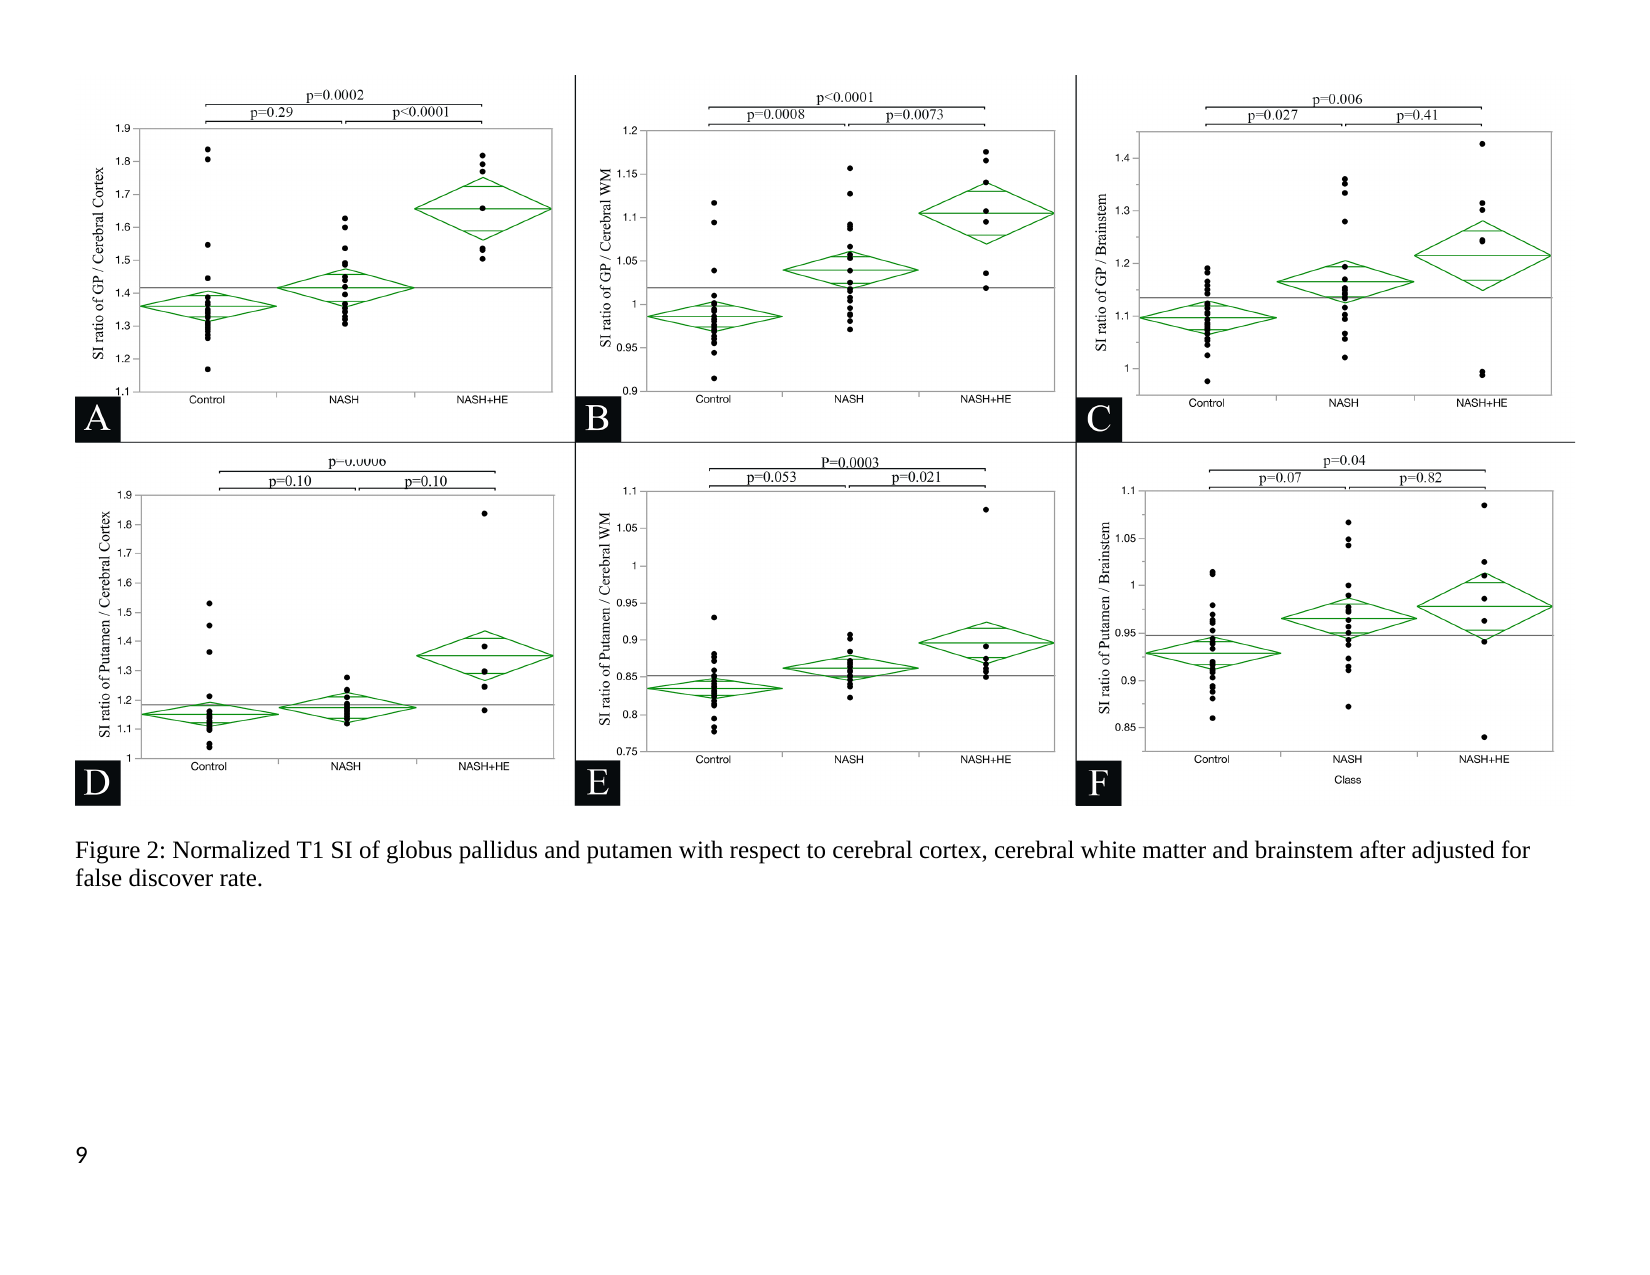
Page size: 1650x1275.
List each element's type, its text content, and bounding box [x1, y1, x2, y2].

picture [75, 75, 1575, 806]
text Figure 2: Normalized T1 SI of globus pallidus and putamen with respect to cerebral cortex, cerebral white matter and brainstem after adjusted for false discover rate. [75, 835, 1575, 892]
